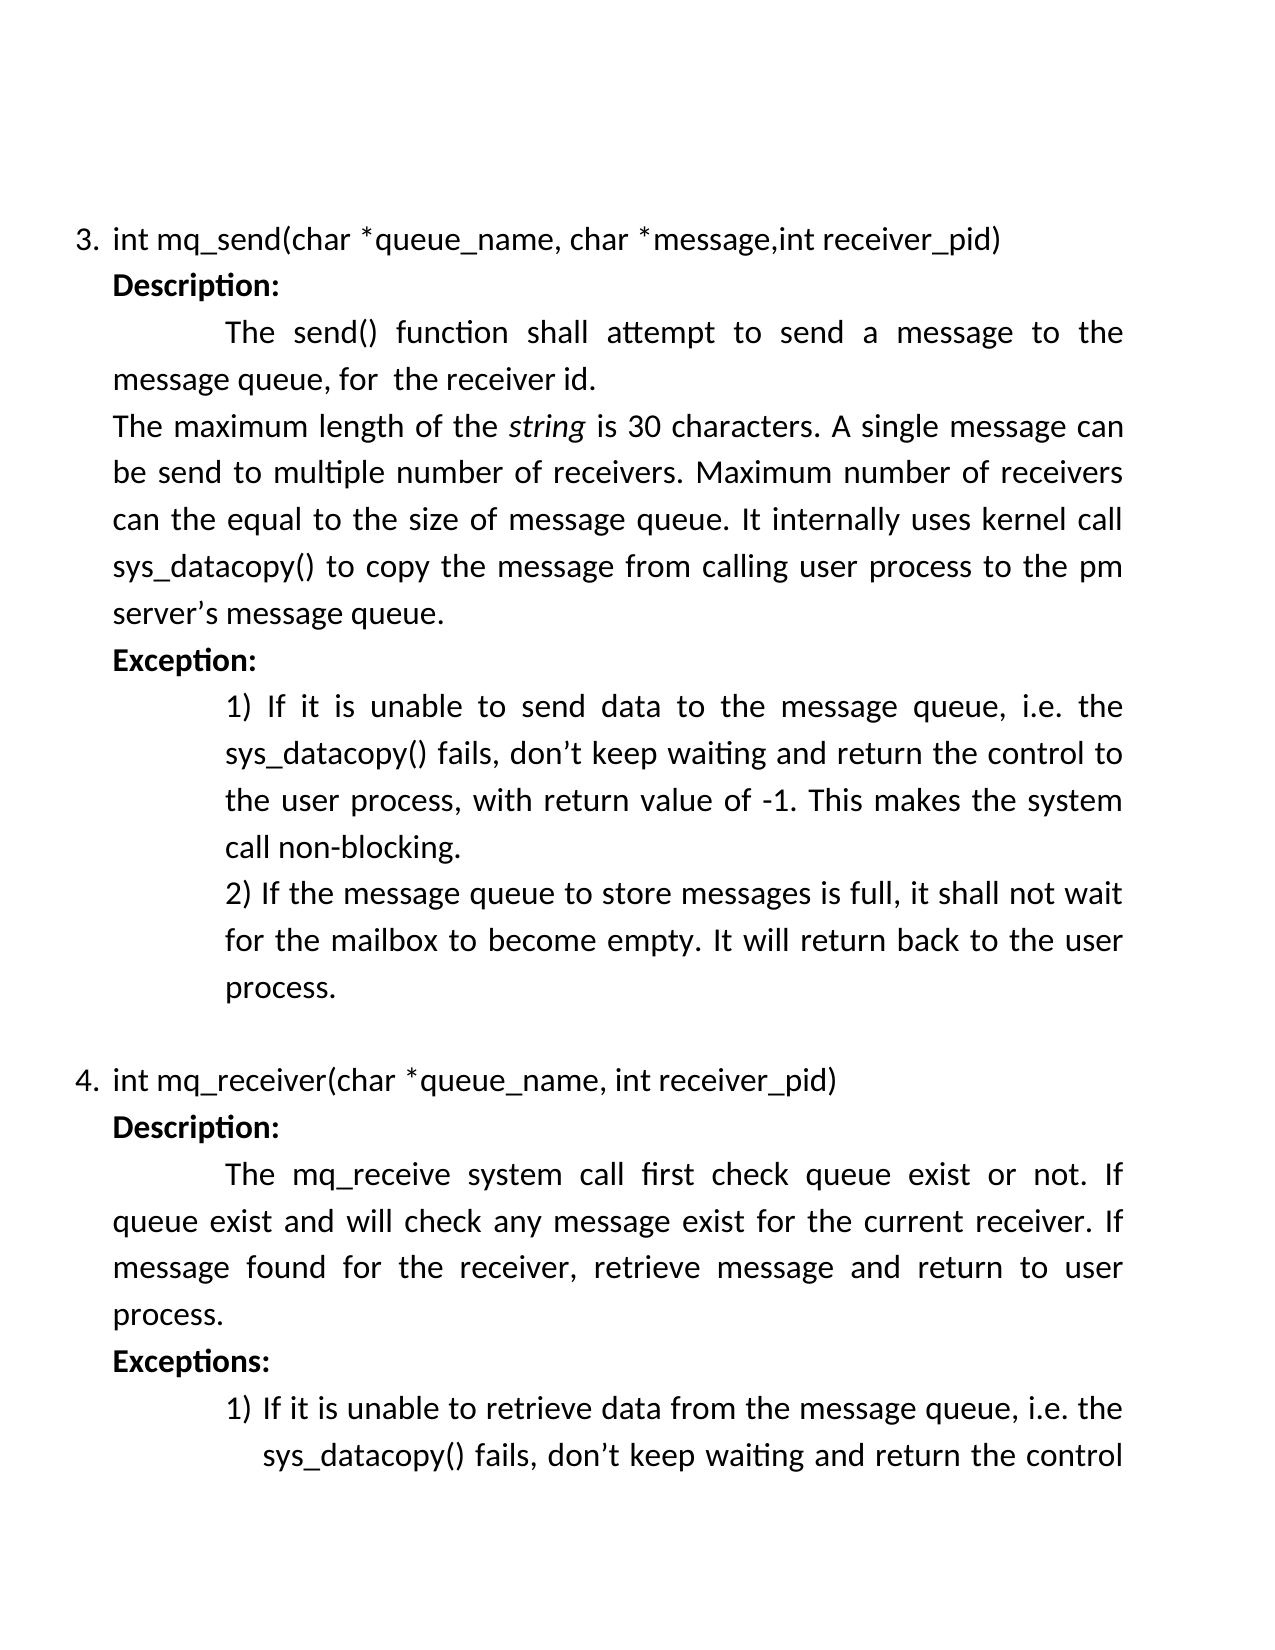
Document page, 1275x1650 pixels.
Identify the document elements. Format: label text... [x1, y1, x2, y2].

list Exception: [112, 638, 1125, 679]
list int mq_send(char *queue_name, char *message,int receiver_pid) [75, 218, 1125, 258]
list 1) If it is unable to send data to the message queue, i.e. the sys_datacopy() fails, don’t keep waiting and return the control to the user process, with return value of -1. This makes the system call non-blocking. [225, 685, 1125, 866]
list The mq_receive system call first check queue exist or not. If queue exist and will check any message exist for the current receiver. If message found for the receiver, retrieve message and return to user process. [112, 1153, 1125, 1334]
list Description: [112, 264, 1125, 305]
list Exceptions: [112, 1340, 1125, 1381]
list The maximum length of the string is 30 characters. A single message can be send to multiple number of receivers. Maximum number of receivers can the equal to the size of message queue. It internally uses kernel call sys_datacopy() to copy the message from calling user process to the pm server’s message queue. [112, 405, 1125, 632]
list 2) If the message queue to store messages is full, it shall not wait for the mailbox to become empty. It will return back to the user process. [225, 872, 1125, 1007]
list int mq_receiver(char *queue_name, int receiver_pid) [75, 1059, 1125, 1100]
list Description: [112, 1106, 1125, 1147]
list The send() function shall attempt to send a message to the message queue, for the receiver id. [112, 311, 1125, 399]
